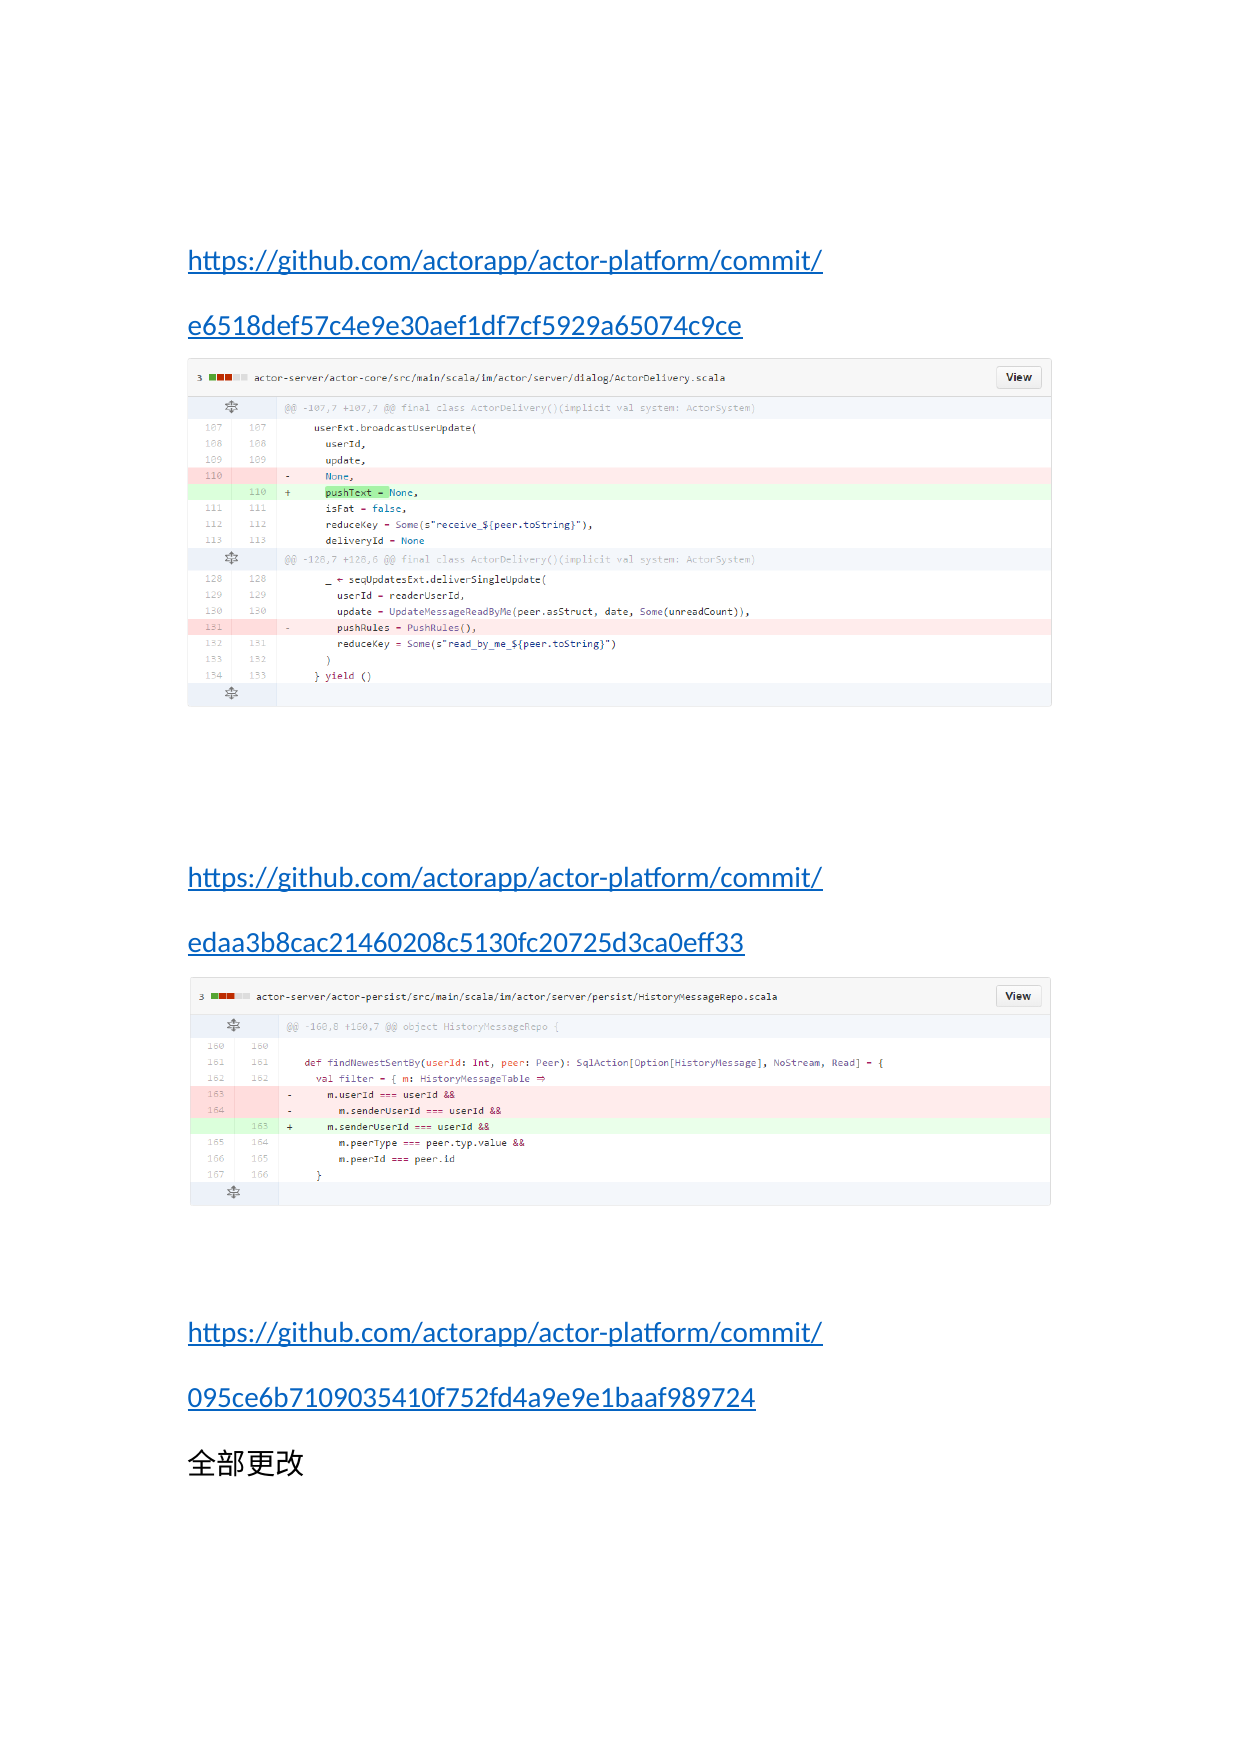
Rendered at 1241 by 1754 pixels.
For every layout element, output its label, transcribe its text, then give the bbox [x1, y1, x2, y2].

text https://github.com/actorapp/actor-platform/commit/e6518def57c4e9e30aef1df7cf5929a65074c9ce [187, 227, 1053, 357]
text 全部更改 [187, 1429, 1053, 1494]
text https://github.com/actorapp/actor-platform/commit/edaa3b8cac21460208c5130fc20725d3ca0eff33 [187, 844, 1053, 974]
text https://github.com/actorapp/actor-platform/commit/095ce6b7109035410f752fd4a9e9e1baaf989724 [187, 1299, 1053, 1429]
picture [187, 974, 1053, 1206]
picture [187, 357, 1053, 707]
